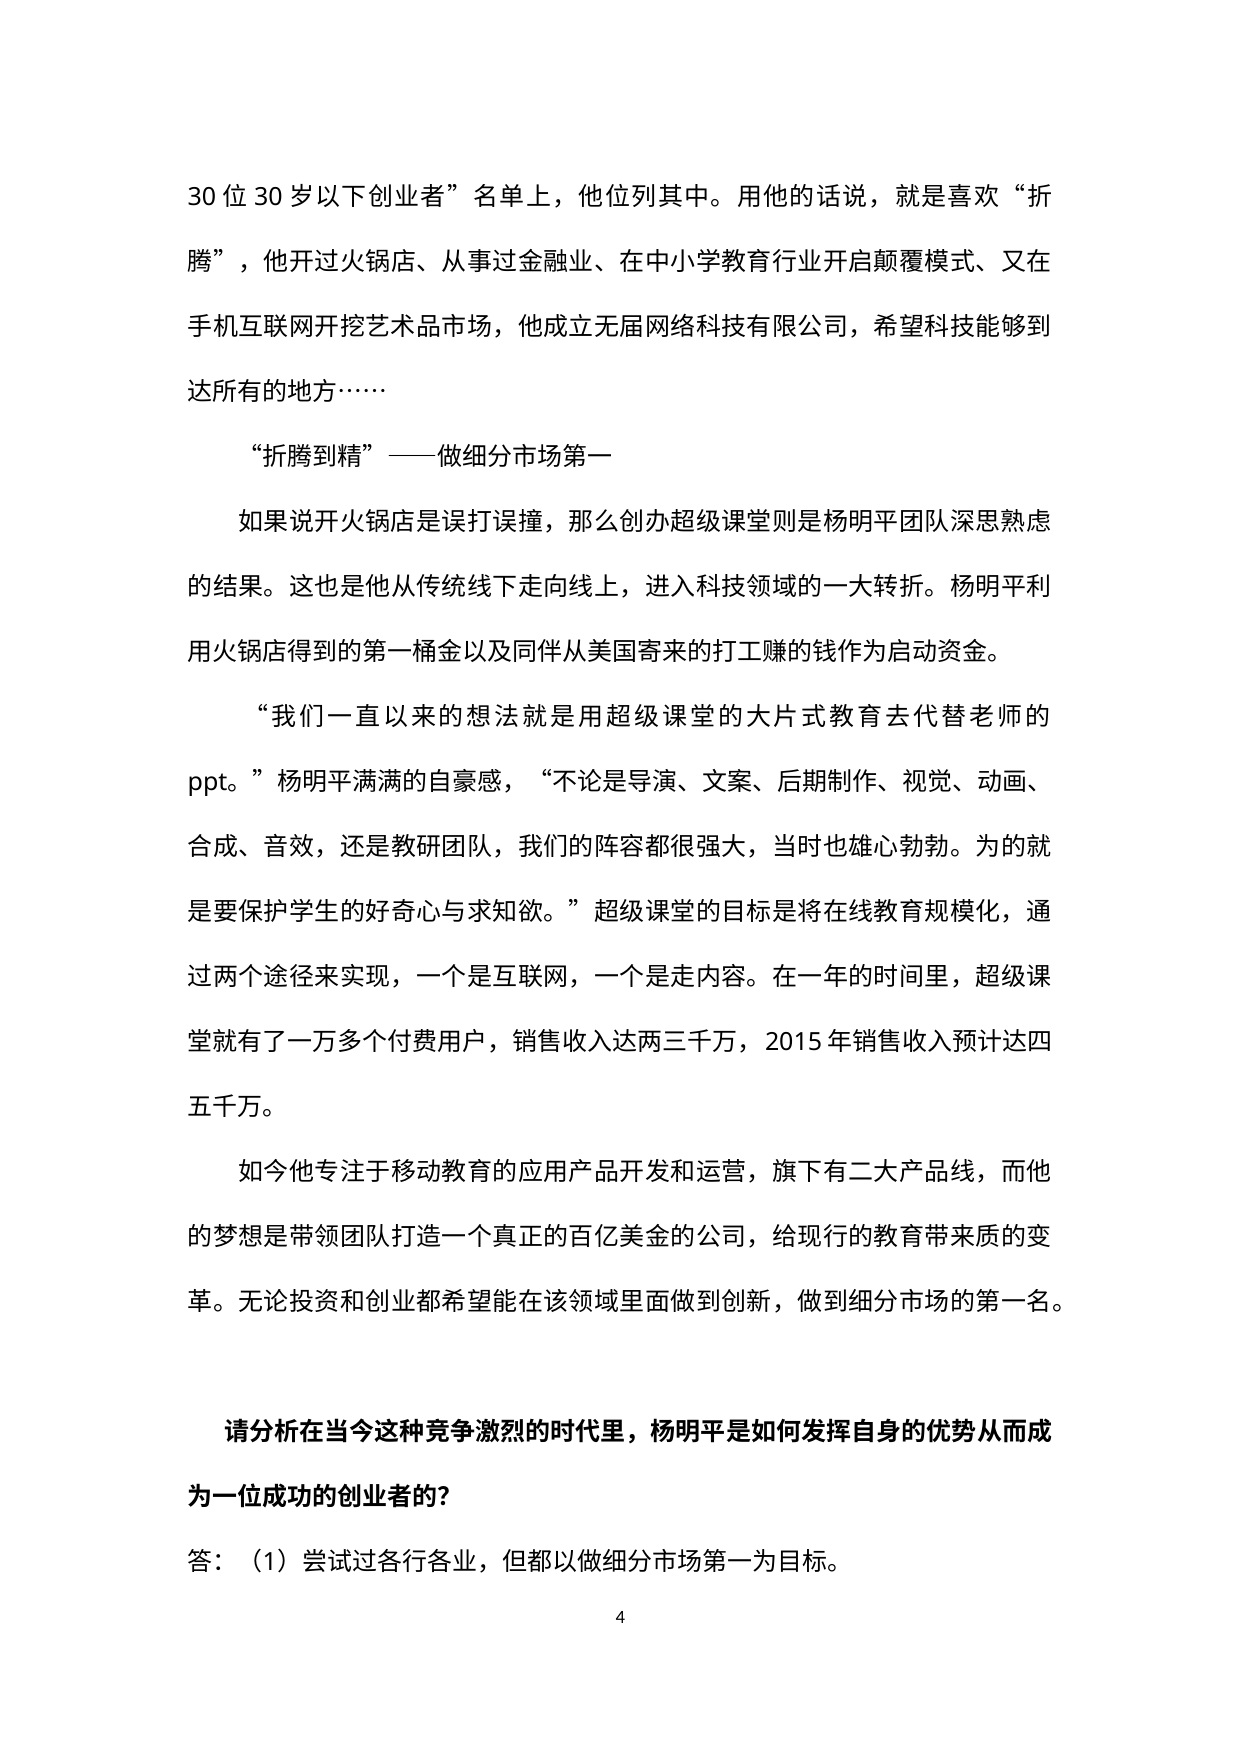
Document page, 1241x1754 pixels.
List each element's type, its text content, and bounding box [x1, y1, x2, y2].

text 答：（1）尝试过各行各业，但都以做细分市场第一为目标。 [187, 1527, 1053, 1592]
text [187, 162, 1053, 1527]
